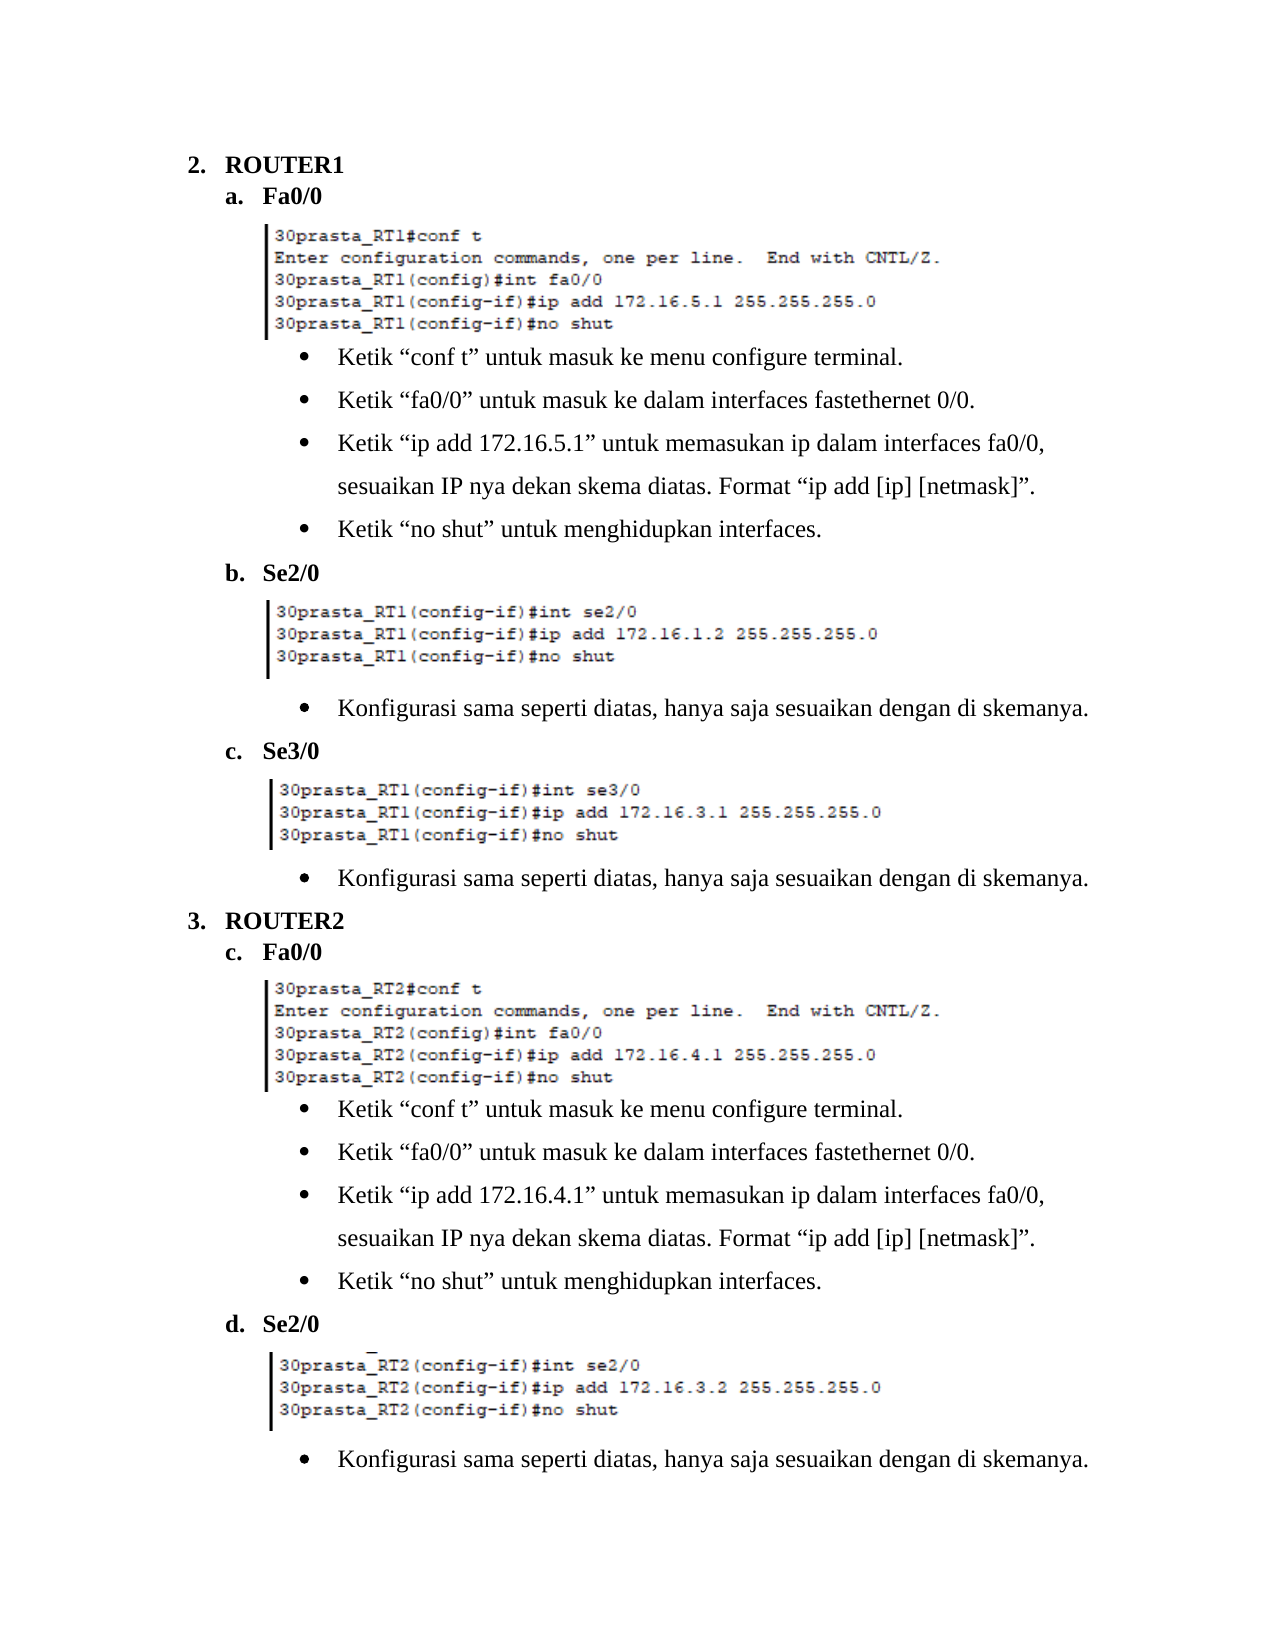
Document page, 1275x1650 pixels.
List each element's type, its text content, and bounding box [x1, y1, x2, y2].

list Se2/0 [225, 1309, 1125, 1338]
list Konfigurasi sama seperti diatas, hanya saja sesuaikan dengan di skemanya. [300, 1444, 1125, 1473]
list Se2/0 [225, 558, 1125, 586]
list Se3/0 [225, 736, 1125, 765]
list Konfigurasi sama seperti diatas, hanya saja sesuaikan dengan di skemanya. [300, 863, 1125, 892]
list Ketik “fa0/0” untuk masuk ke dalam interfaces fastethernet 0/0. [300, 385, 1125, 414]
picture [262, 980, 986, 1092]
list Konfigurasi sama seperti diatas, hanya saja sesuaikan dengan di skemanya. [300, 693, 1125, 722]
list Ketik “conf t” untuk masuk ke menu configure terminal. [300, 1094, 1125, 1122]
picture [262, 779, 1001, 850]
list Ketik “ip add 172.16.4.1” untuk memasukan ip dalam interfaces fa0/0, sesuaikan IP nya dekan skema diatas. Format “ip add [ip] [netmask]”. [300, 1180, 1125, 1252]
picture [262, 224, 994, 340]
list Ketik “no shut” untuk menghidupkan interfaces. [300, 1266, 1125, 1295]
list ROUTER2 [187, 906, 1125, 935]
picture [262, 600, 999, 679]
list Ketik “conf t” untuk masuk ke menu configure terminal. [300, 342, 1125, 371]
list ROUTER1 [187, 150, 1125, 179]
list Ketik “no shut” untuk menghidupkan interfaces. [300, 514, 1125, 543]
list Ketik “ip add 172.16.5.1” untuk memasukan ip dalam interfaces fa0/0, sesuaikan IP nya dekan skema diatas. Format “ip add [ip] [netmask]”. [300, 428, 1125, 500]
list Ketik “fa0/0” untuk masuk ke dalam interfaces fastethernet 0/0. [300, 1137, 1125, 1166]
picture [262, 1352, 996, 1431]
list Fa0/0 [225, 181, 1125, 210]
list Fa0/0 [225, 937, 1125, 966]
